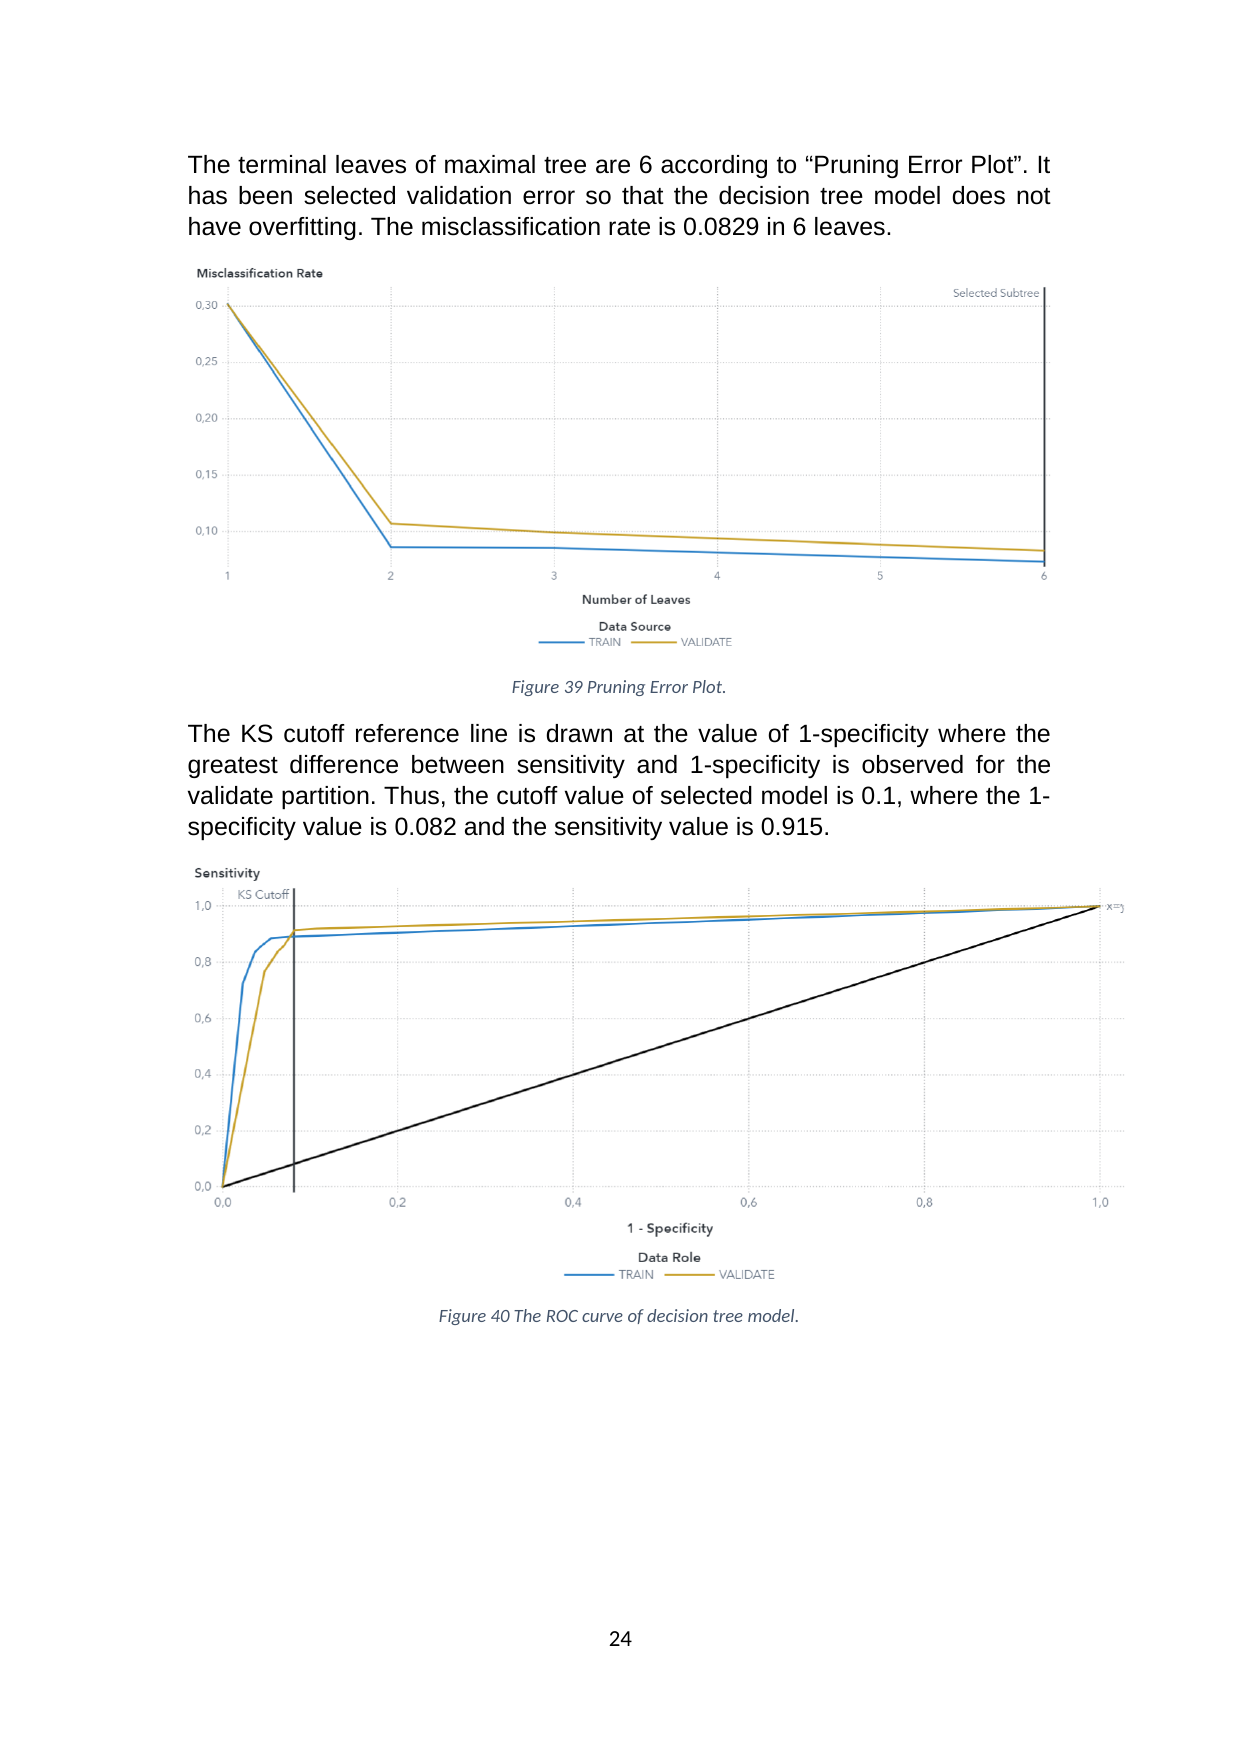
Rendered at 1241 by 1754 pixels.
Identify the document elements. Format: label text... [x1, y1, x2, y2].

text The terminal leaves of maximal tree are 6 according to “Pruning Error Plot”. It has been selected validation error so that the decision tree model does not have overfitting. The misclassification rate is 0.0829 in 6 leaves. [187, 150, 1053, 241]
text The KS cutoff reference line is drawn at the value of 1-specificity where the greatest difference between sensitivity and 1-specificity is observed for the validate partition. Thus, the cutoff value of selected model is 0.1, where the 1-specificity value is 0.082 and the sensitivity value is 0.915. [187, 718, 1053, 840]
text Figure 39 Pruning Error Plot. [187, 675, 1053, 698]
picture [187, 859, 1133, 1286]
text Figure 40 The ROC curve of decision tree model. [187, 1304, 1053, 1327]
picture [187, 259, 1053, 656]
